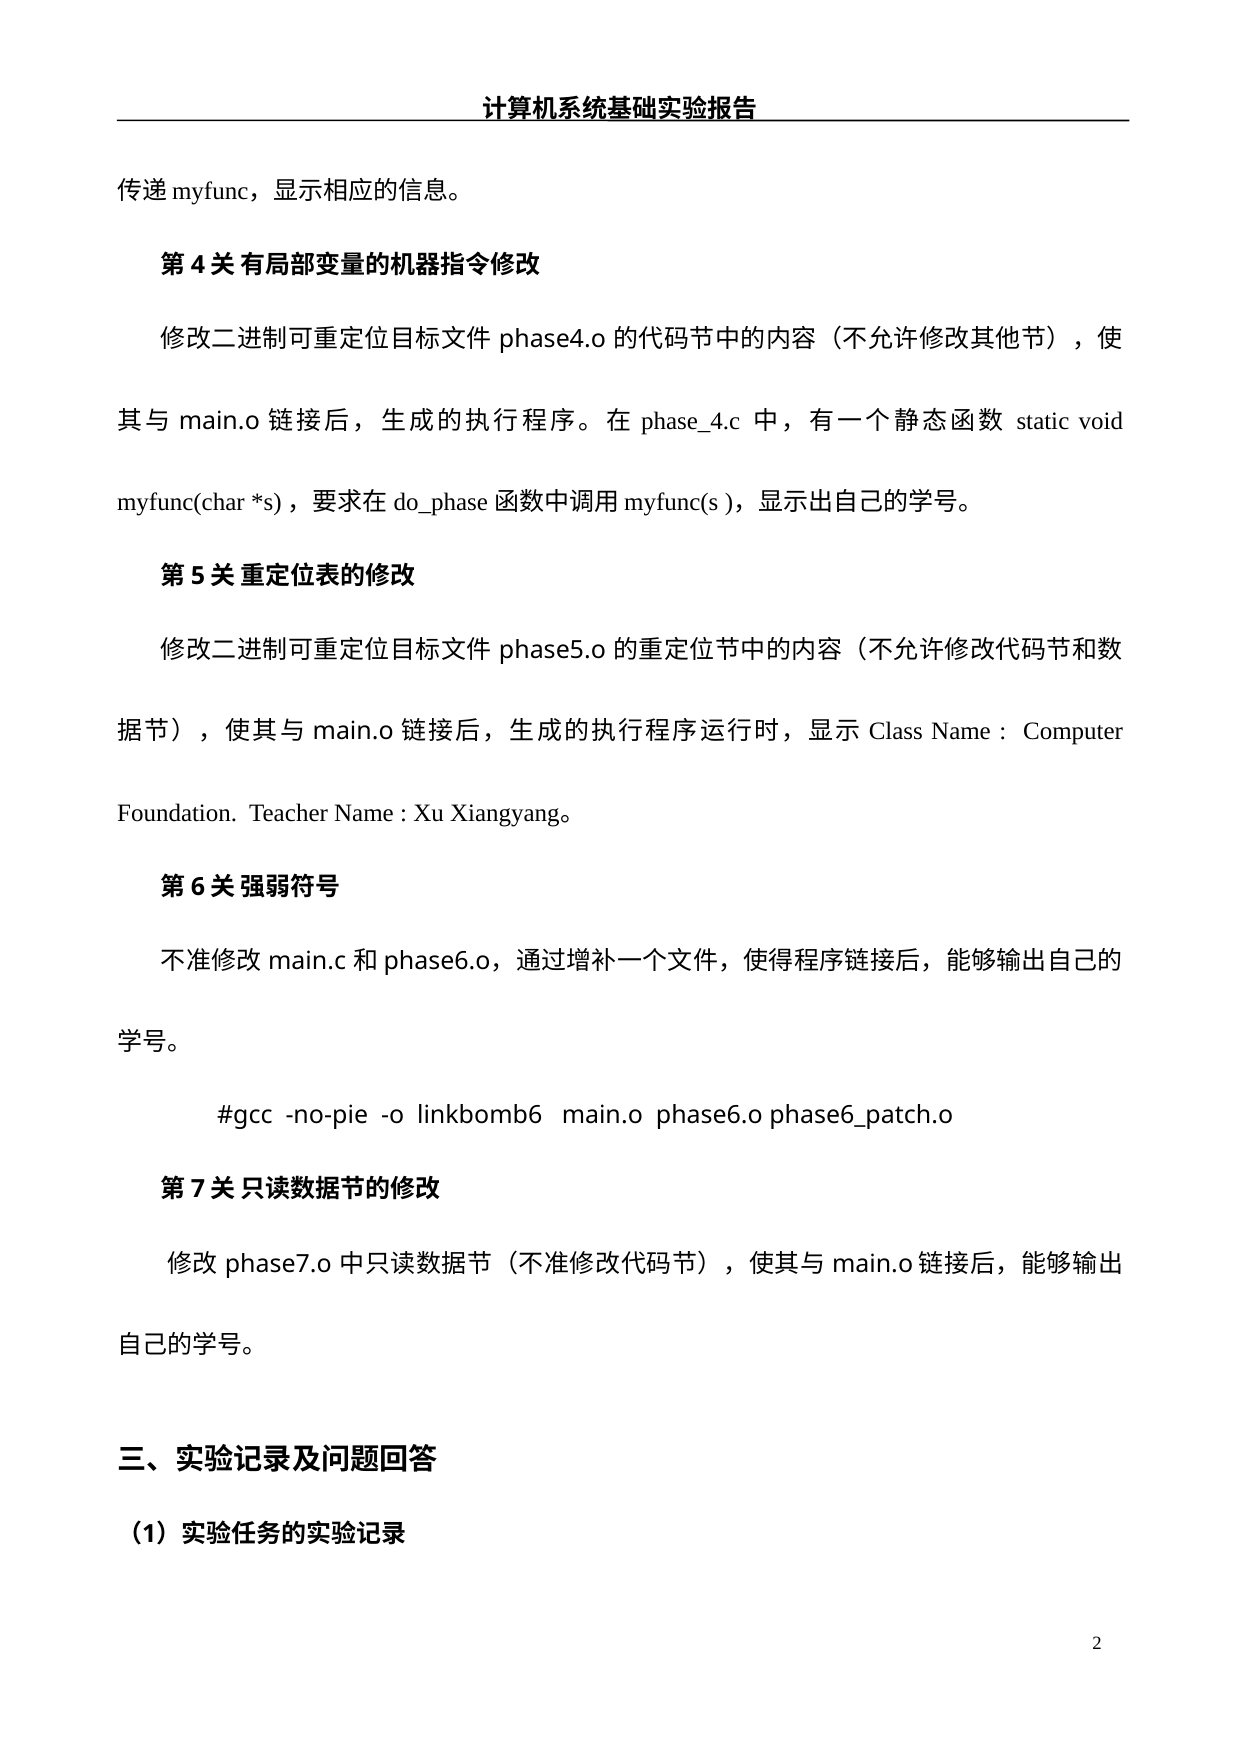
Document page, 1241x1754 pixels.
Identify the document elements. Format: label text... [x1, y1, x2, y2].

text 第7关 只读数据节的修改 [117, 1154, 1123, 1219]
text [117, 156, 1123, 221]
text 修改二进制可重定位目标文件 phase4.o 的代码节中的内容（不允许修改其他节），使其与main.o链接后，生成的执行程序。在phase_4.c 中，有一个静态函数 static void myfunc(char *s) ，要求在 do_phase 函数中调用myfunc(s )，显示出自己的学号。 [117, 304, 1123, 532]
text 修改二进制可重定位目标文件 phase5.o 的重定位节中的内容（不允许修改代码节和数据节），使其与main.o链接后，生成的执行程序运行时，显示Class Name : Computer Foundation. Teacher Name : Xu Xiangyang。 [117, 615, 1123, 843]
text #gcc -no-pie -o linkbomb6 main.o phase6.o phase6_patch.o [117, 1081, 1123, 1146]
text 第4关 有局部变量的机器指令修改 [117, 231, 1123, 296]
text 第5关 重定位表的修改 [117, 541, 1123, 606]
text 不准修改 main.c 和phase6.o，通过增补一个文件，使得程序链接后，能够输出自己的学号。 [117, 926, 1123, 1072]
text （1）实验任务的实验记录 [117, 1499, 1123, 1564]
text 三、实验记录及问题回答 [117, 1424, 1123, 1489]
text 第6关 强弱符号 [117, 852, 1123, 917]
text 修改 phase7.o 中只读数据节（不准修改代码节），使其与main.o链接后，能够输出自己的学号。 [117, 1229, 1123, 1375]
